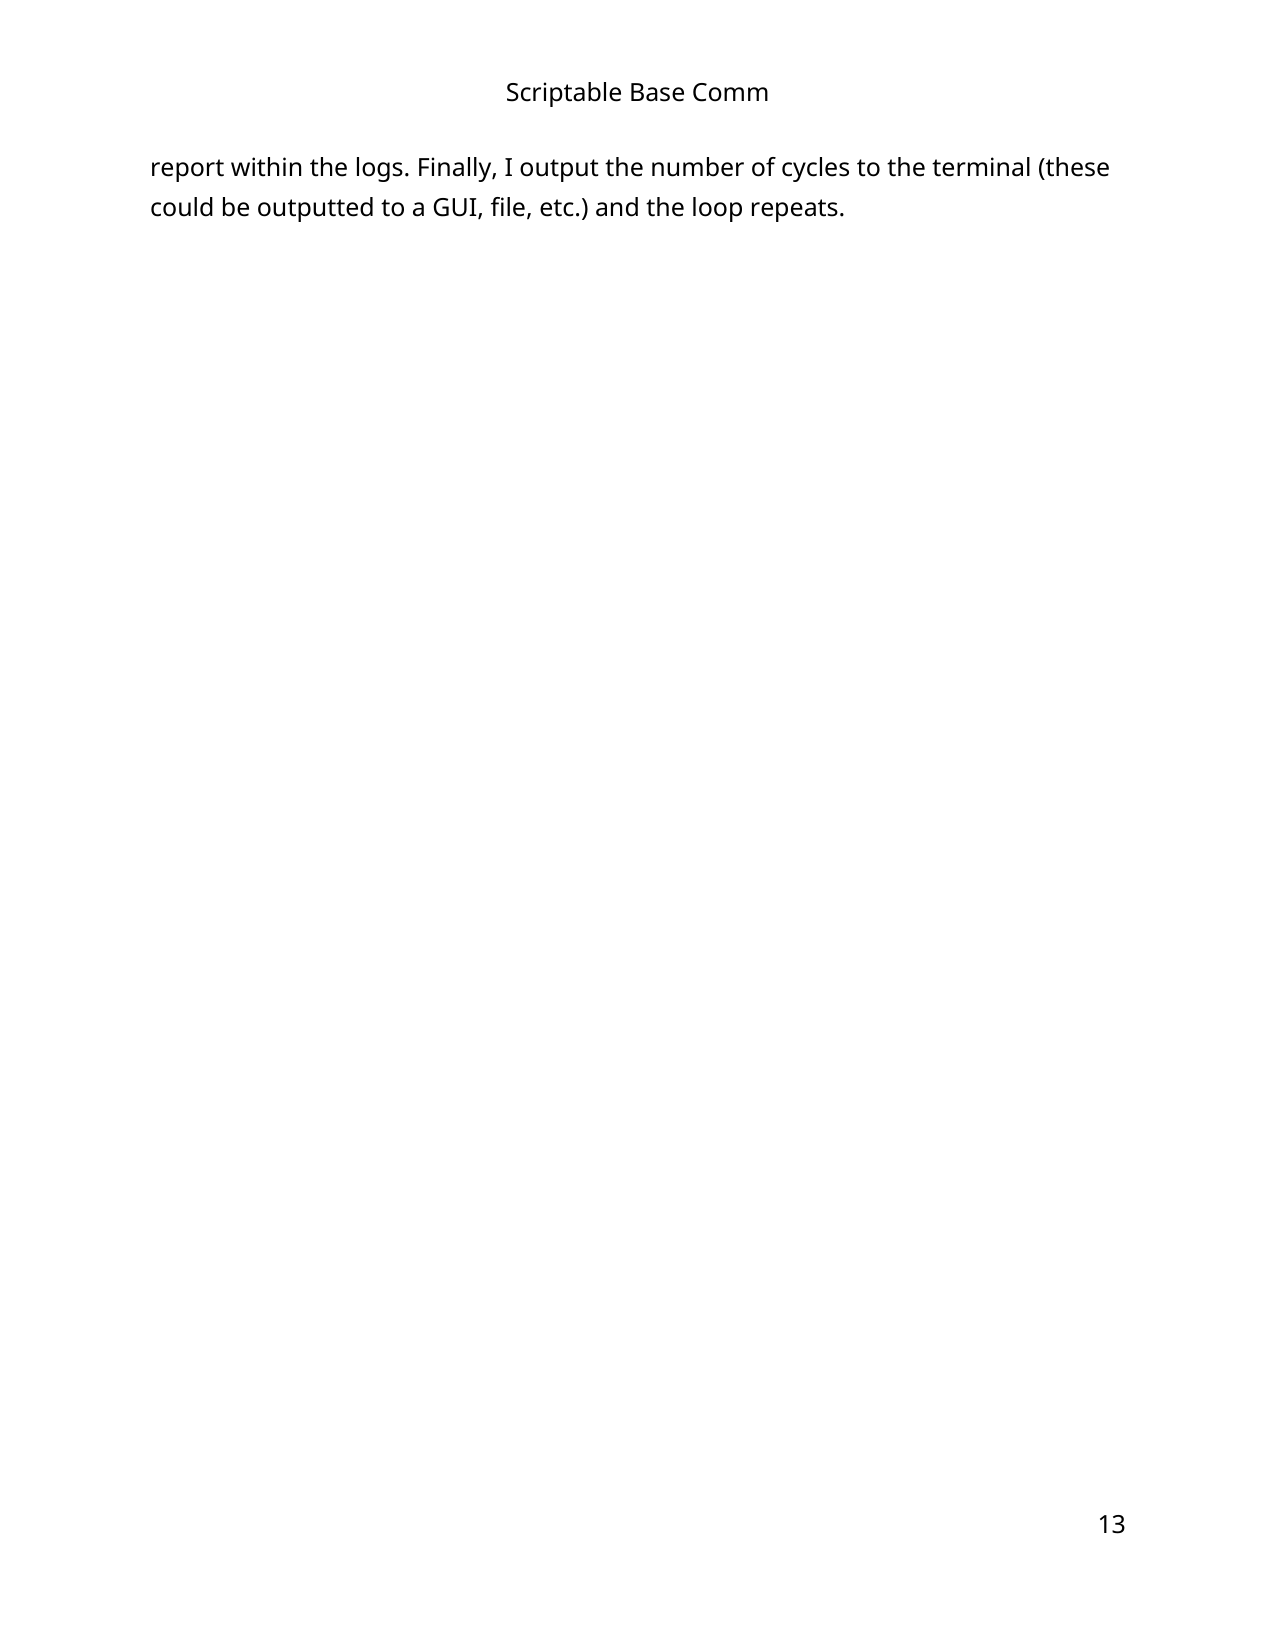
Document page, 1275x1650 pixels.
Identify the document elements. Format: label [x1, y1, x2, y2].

list [150, 150, 1125, 223]
